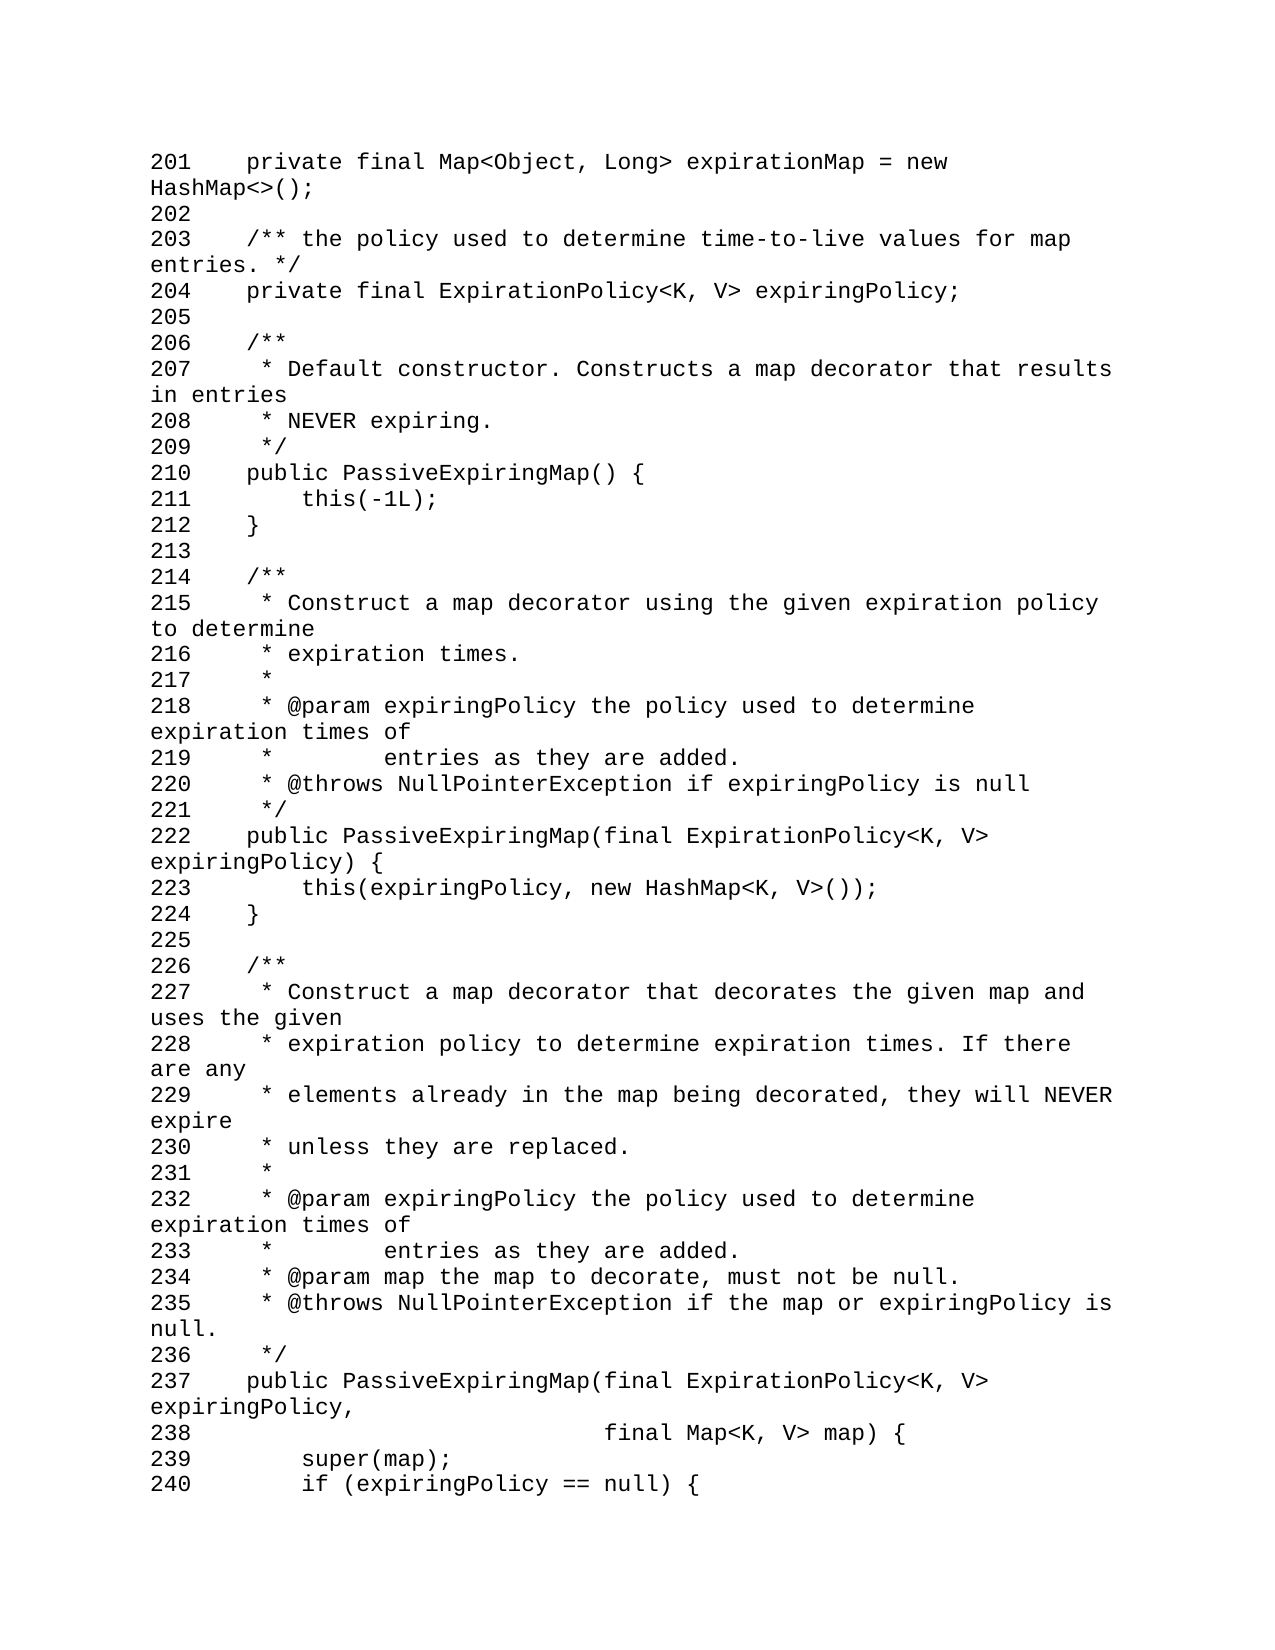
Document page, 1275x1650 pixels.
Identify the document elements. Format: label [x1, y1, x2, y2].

text [150, 150, 1125, 1499]
